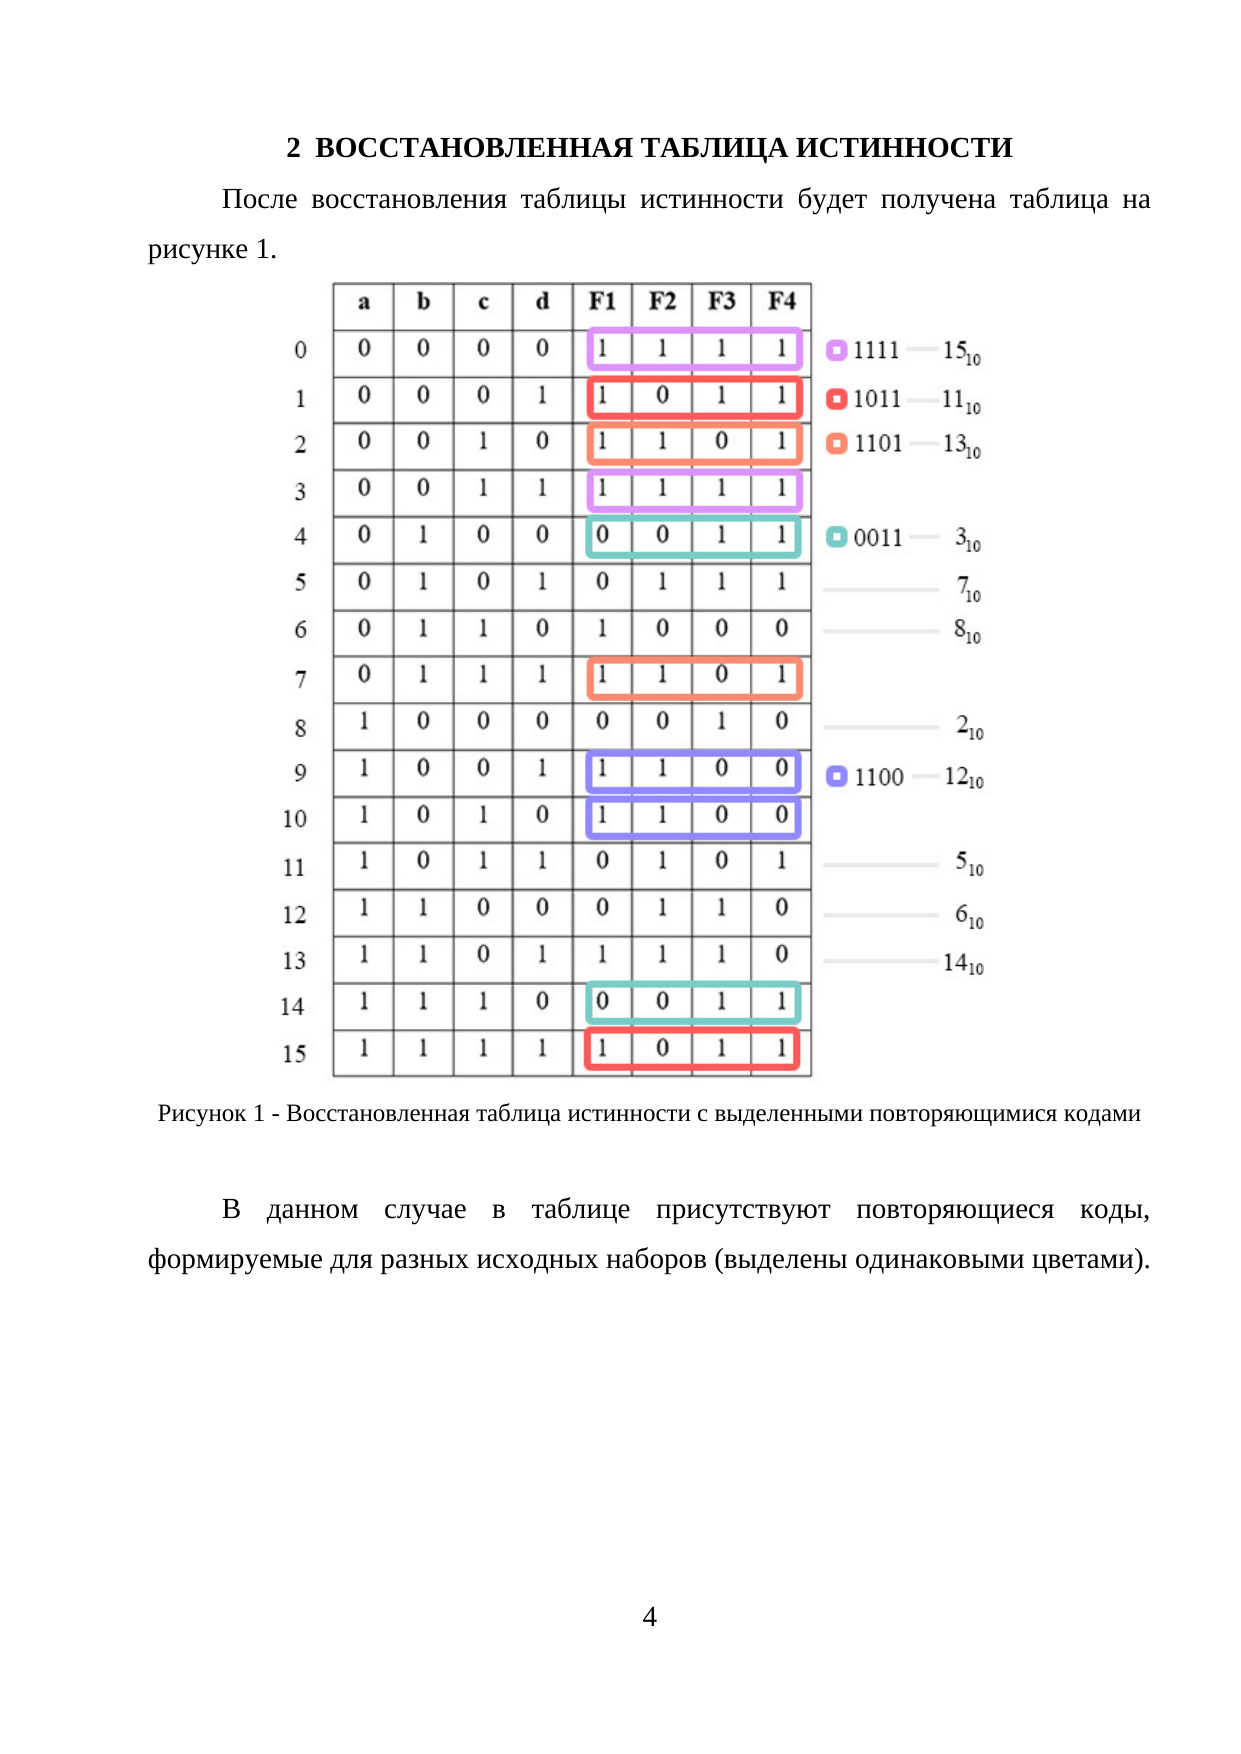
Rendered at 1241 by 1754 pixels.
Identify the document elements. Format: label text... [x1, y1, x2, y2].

text После восстановления таблицы истинности будет получена таблица на рисунке 1. [148, 181, 1152, 265]
text В данном случае в таблице присутствуют повторяющиеся коды, формируемые для разных исходных наборов (выделены одинаковыми цветами). [148, 1191, 1152, 1275]
text 2 ВОССТАНОВЛЕННАЯ ТАБЛИЦА ИСТИННОСТИ [148, 131, 1152, 164]
picture [177, 281, 1123, 1084]
